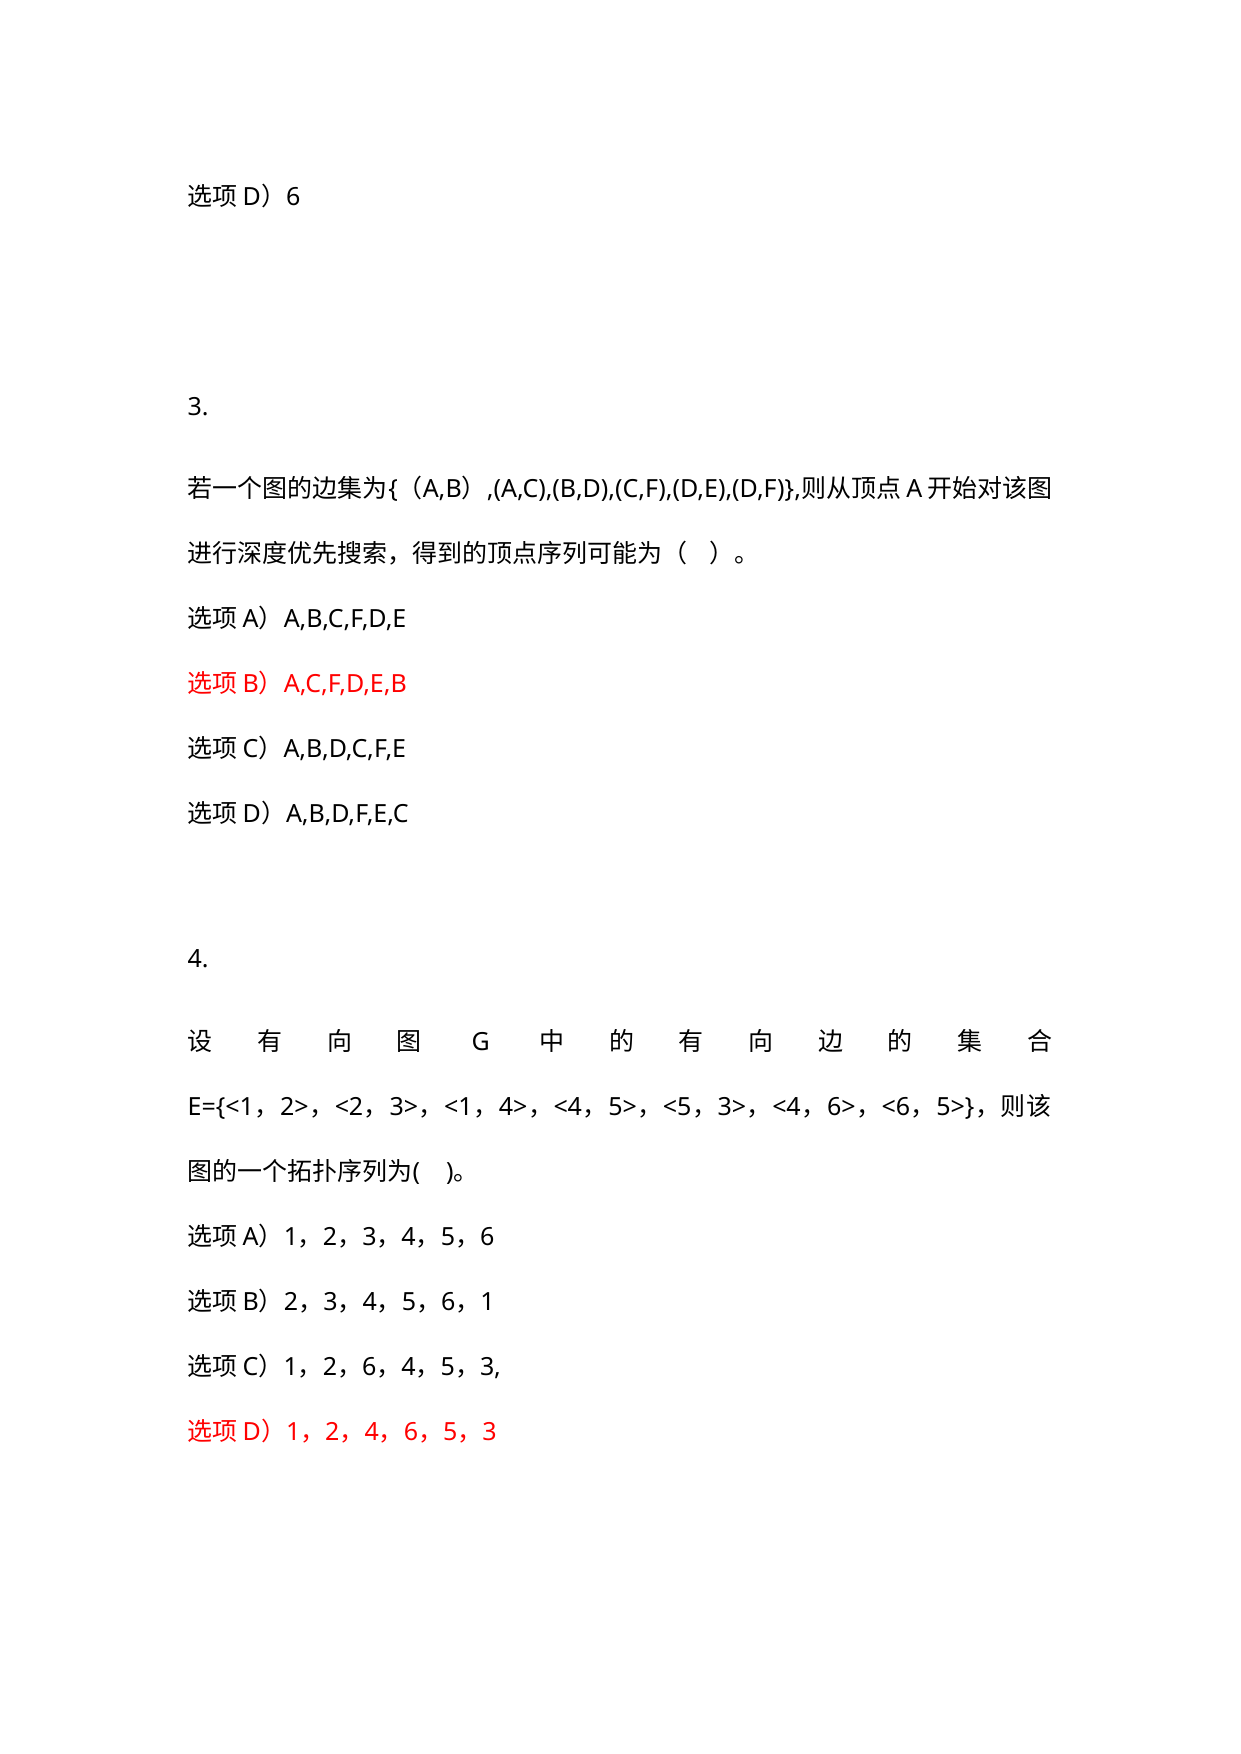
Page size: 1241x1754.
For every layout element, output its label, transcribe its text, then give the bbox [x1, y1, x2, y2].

text 设有向图G中的有向边的集合E={<1，2>，<2，3>，<1，4>，<4，5>，<5，3>，<4，6>，<6，5>}，则该图的一个拓扑序列为( )。 [187, 1007, 1053, 1202]
text 选项D）A,B,D,F,E,C [187, 779, 1053, 844]
text 选项C）A,B,D,C,F,E [187, 714, 1053, 779]
text 选项A）A,B,C,F,D,E [187, 584, 1053, 649]
text 若一个图的边集为{（A,B）,(A,C),(B,D),(C,F),(D,E),(D,F)},则从顶点A开始对该图进行深度优先搜索，得到的顶点序列可能为（ ）。 [187, 454, 1053, 584]
text 选项A）1，2，3，4，5，6 [187, 1202, 1053, 1267]
text 选项B）A,C,F,D,E,B [187, 649, 1053, 714]
text 选项B）2，3，4，5，6，1 [187, 1267, 1053, 1332]
text 选项D）6 [187, 162, 1053, 227]
text 选项C）1，2，6，4，5，3, [187, 1332, 1053, 1397]
text 选项D）1，2，4，6，5，3 [187, 1397, 1053, 1462]
